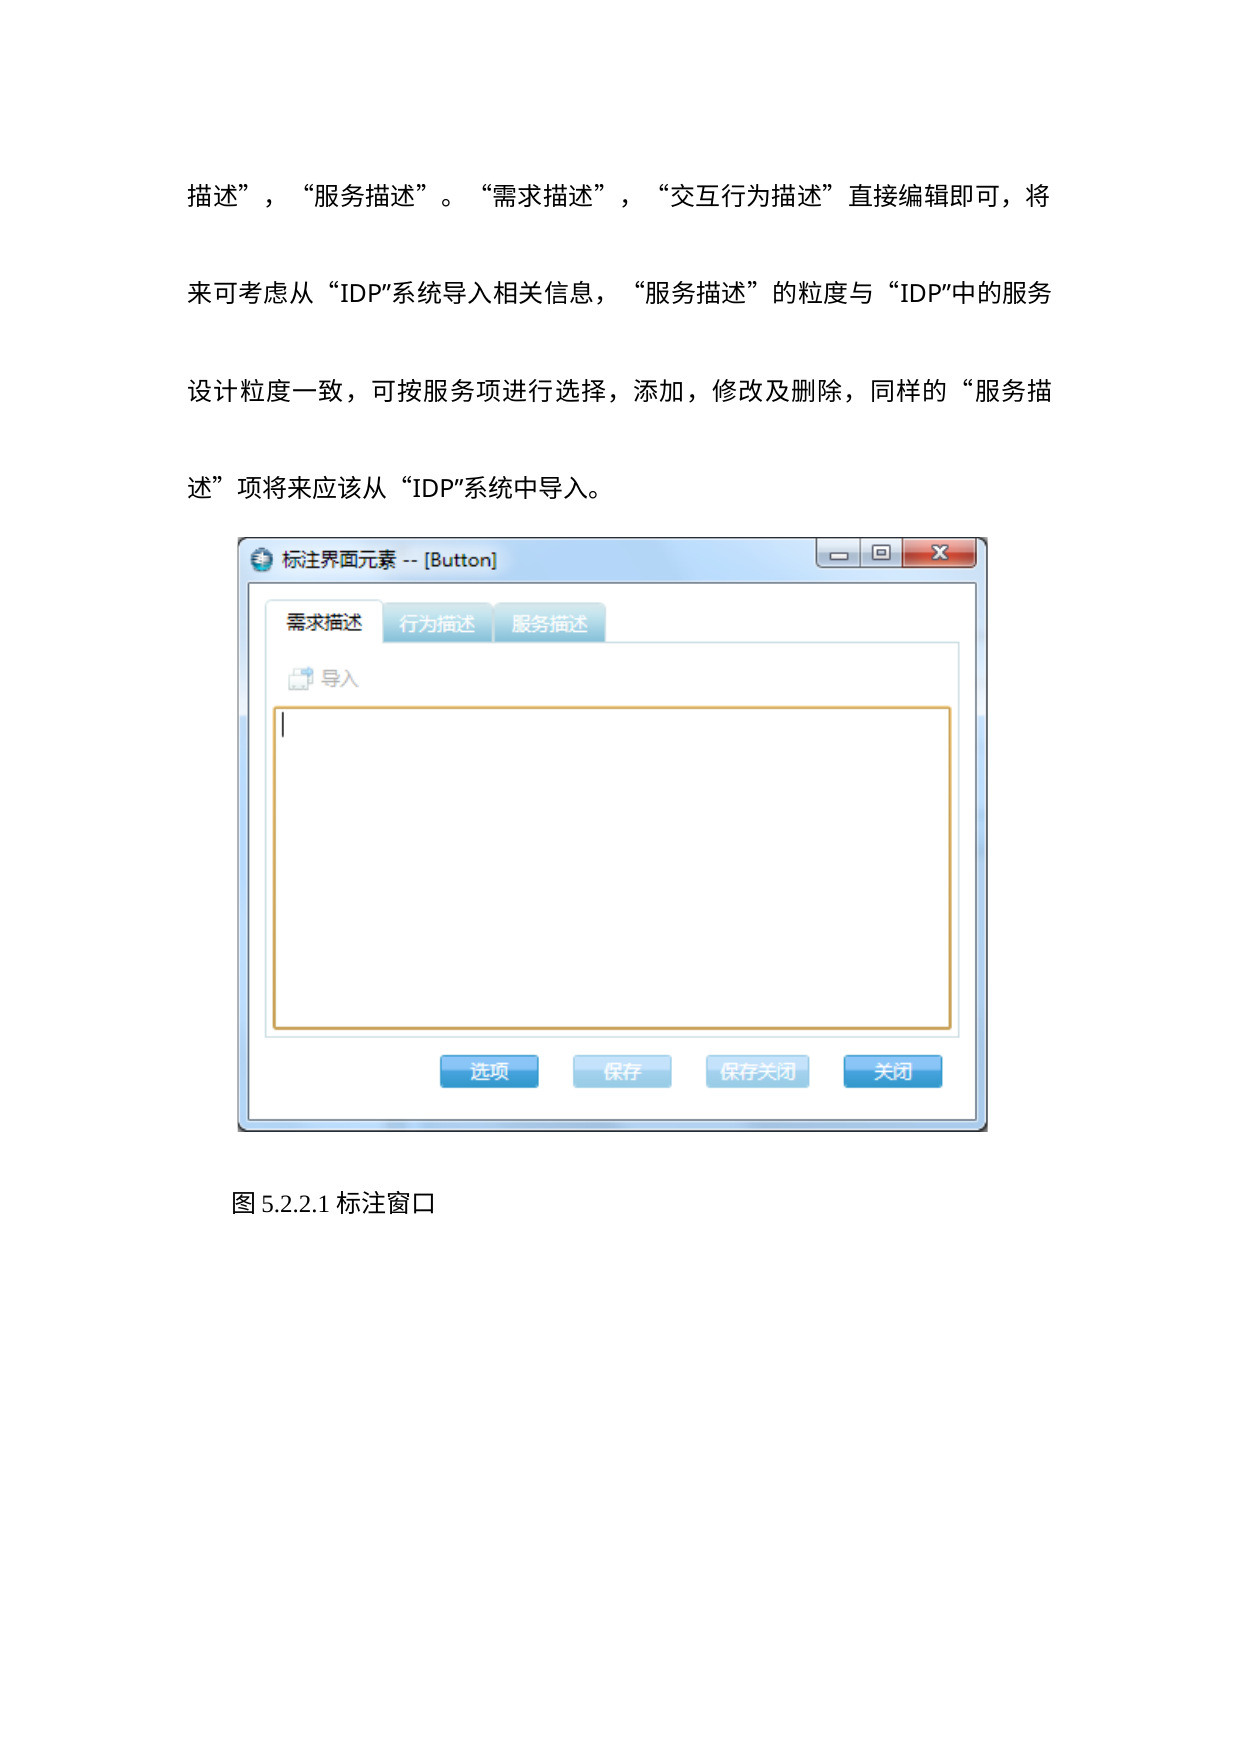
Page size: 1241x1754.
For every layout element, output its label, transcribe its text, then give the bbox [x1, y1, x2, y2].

list 图5.2.2.1 标注窗口 [231, 1169, 1053, 1234]
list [187, 162, 1053, 519]
picture [237, 537, 988, 1132]
